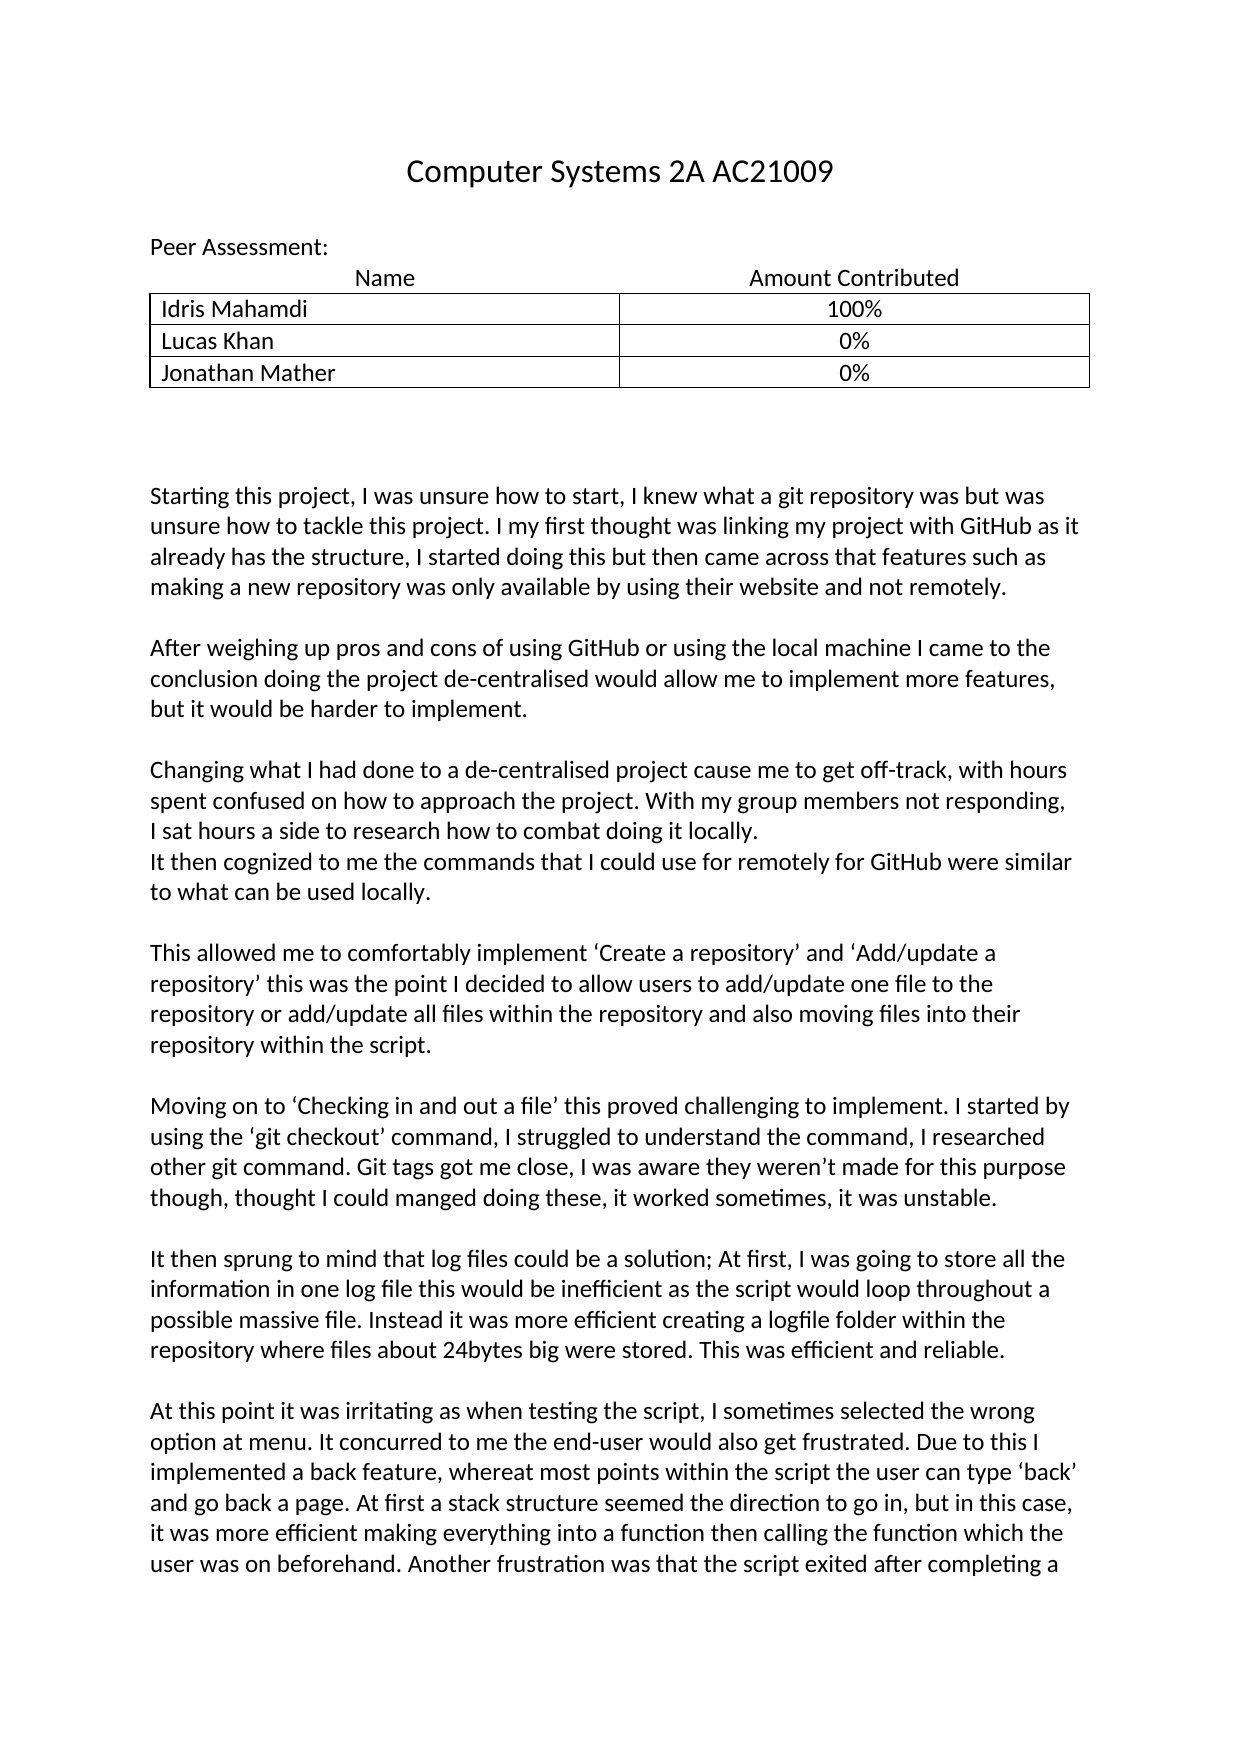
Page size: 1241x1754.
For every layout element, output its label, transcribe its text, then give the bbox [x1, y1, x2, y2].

text This allowed me to comfortably implement ‘Create a repository’ and ‘Add/update a repository’ this was the point I decided to allow users to add/update one file to the repository or add/update all files within the repository and also moving files into their repository within the script. [150, 938, 1090, 1060]
text Changing what I had done to a de-centralised project cause me to get off-track, with hours spent confused on how to approach the project. With my group members not responding, [150, 754, 1090, 816]
table_cell Jonathan Mather [151, 357, 619, 387]
text It then cognized to me the commands that I could use for remotely for GitHub were similar to what can be used locally. [150, 846, 1090, 907]
text Peer Assessment: [150, 231, 1090, 262]
table_cell 0% [620, 357, 1089, 387]
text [150, 1395, 1090, 1578]
table_cell 0% [620, 325, 1089, 356]
text Starting this project, I was unsure how to start, I knew what a git repository was but was unsure how to tackle this project. I my first thought was linking my project with GitHub as it already has the structure, I started doing this but then came across that features such as making a new repository was only available by using their website and not remotely. [150, 480, 1090, 602]
text I sat hours a side to research how to combat doing it locally. [150, 816, 1090, 846]
table_cell Lucas Khan [151, 325, 619, 356]
text It then sprung to mind that log files could be a solution; At first, I was going to store all the information in one log file this would be inefficient as the script would loop throughout a possible massive file. Instead it was more efficient creating a logfile folder within the repository where files about 24bytes big were stored. This was efficient and reliable. [150, 1243, 1090, 1365]
text Moving on to ‘Checking in and out a file’ this proved challenging to implement. I started by using the ‘git checkout’ command, I struggled to understand the command, I researched other git command. Git tags got me close, I was aware they weren’t made for this purpose though, thought I could manged doing these, it worked sometimes, it was unstable. [150, 1090, 1090, 1212]
text After weighing up pros and cons of using GitHub or using the local machine I came to the conclusion doing the project de-centralised would allow me to implement more features, but it would be harder to implement. [150, 632, 1090, 724]
table_cell 100% [620, 294, 1089, 324]
table_cell Idris Mahamdi [151, 294, 619, 324]
table_header Amount Contributed [620, 262, 1089, 292]
table_header Name [150, 262, 619, 292]
text Computer Systems 2A AC21009 [150, 150, 1090, 191]
